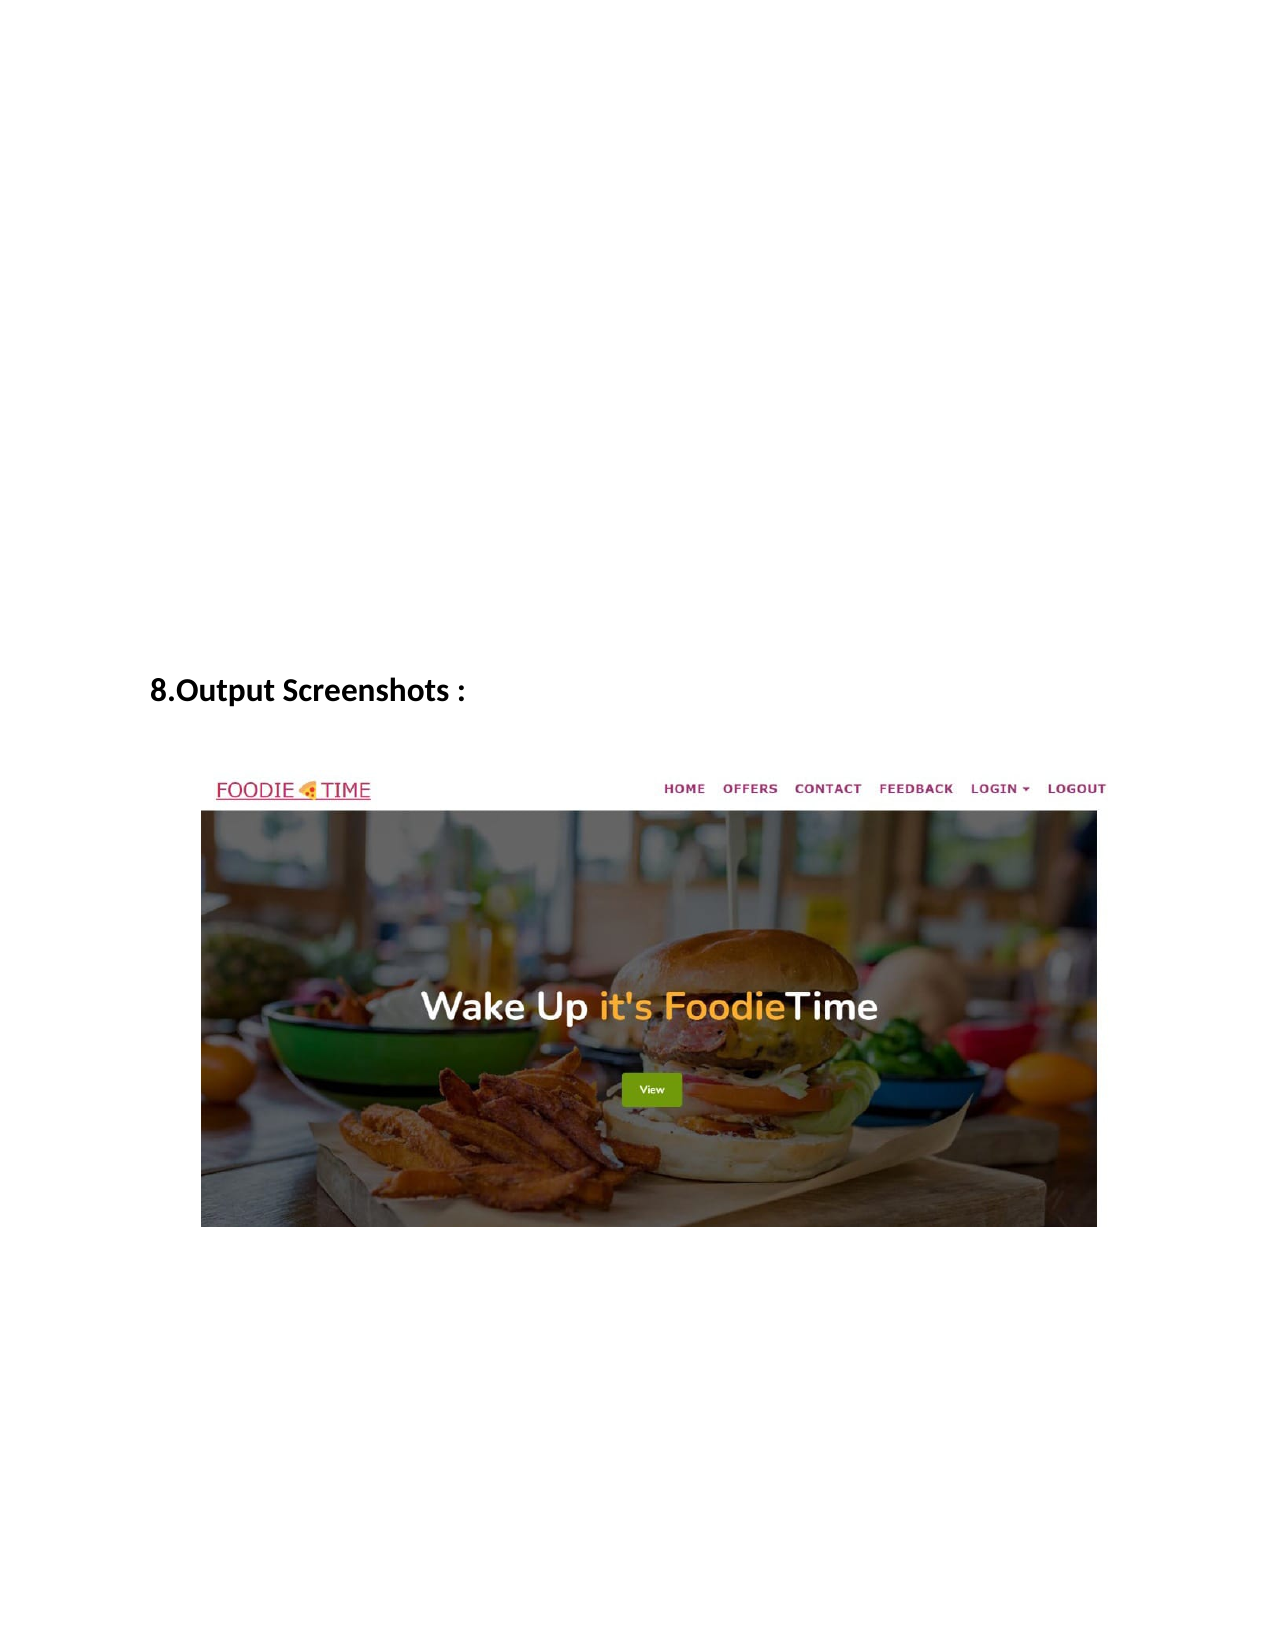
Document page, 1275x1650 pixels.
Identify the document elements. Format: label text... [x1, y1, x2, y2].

picture [150, 770, 1125, 1227]
text 8.Output Screenshots : [150, 669, 1125, 709]
